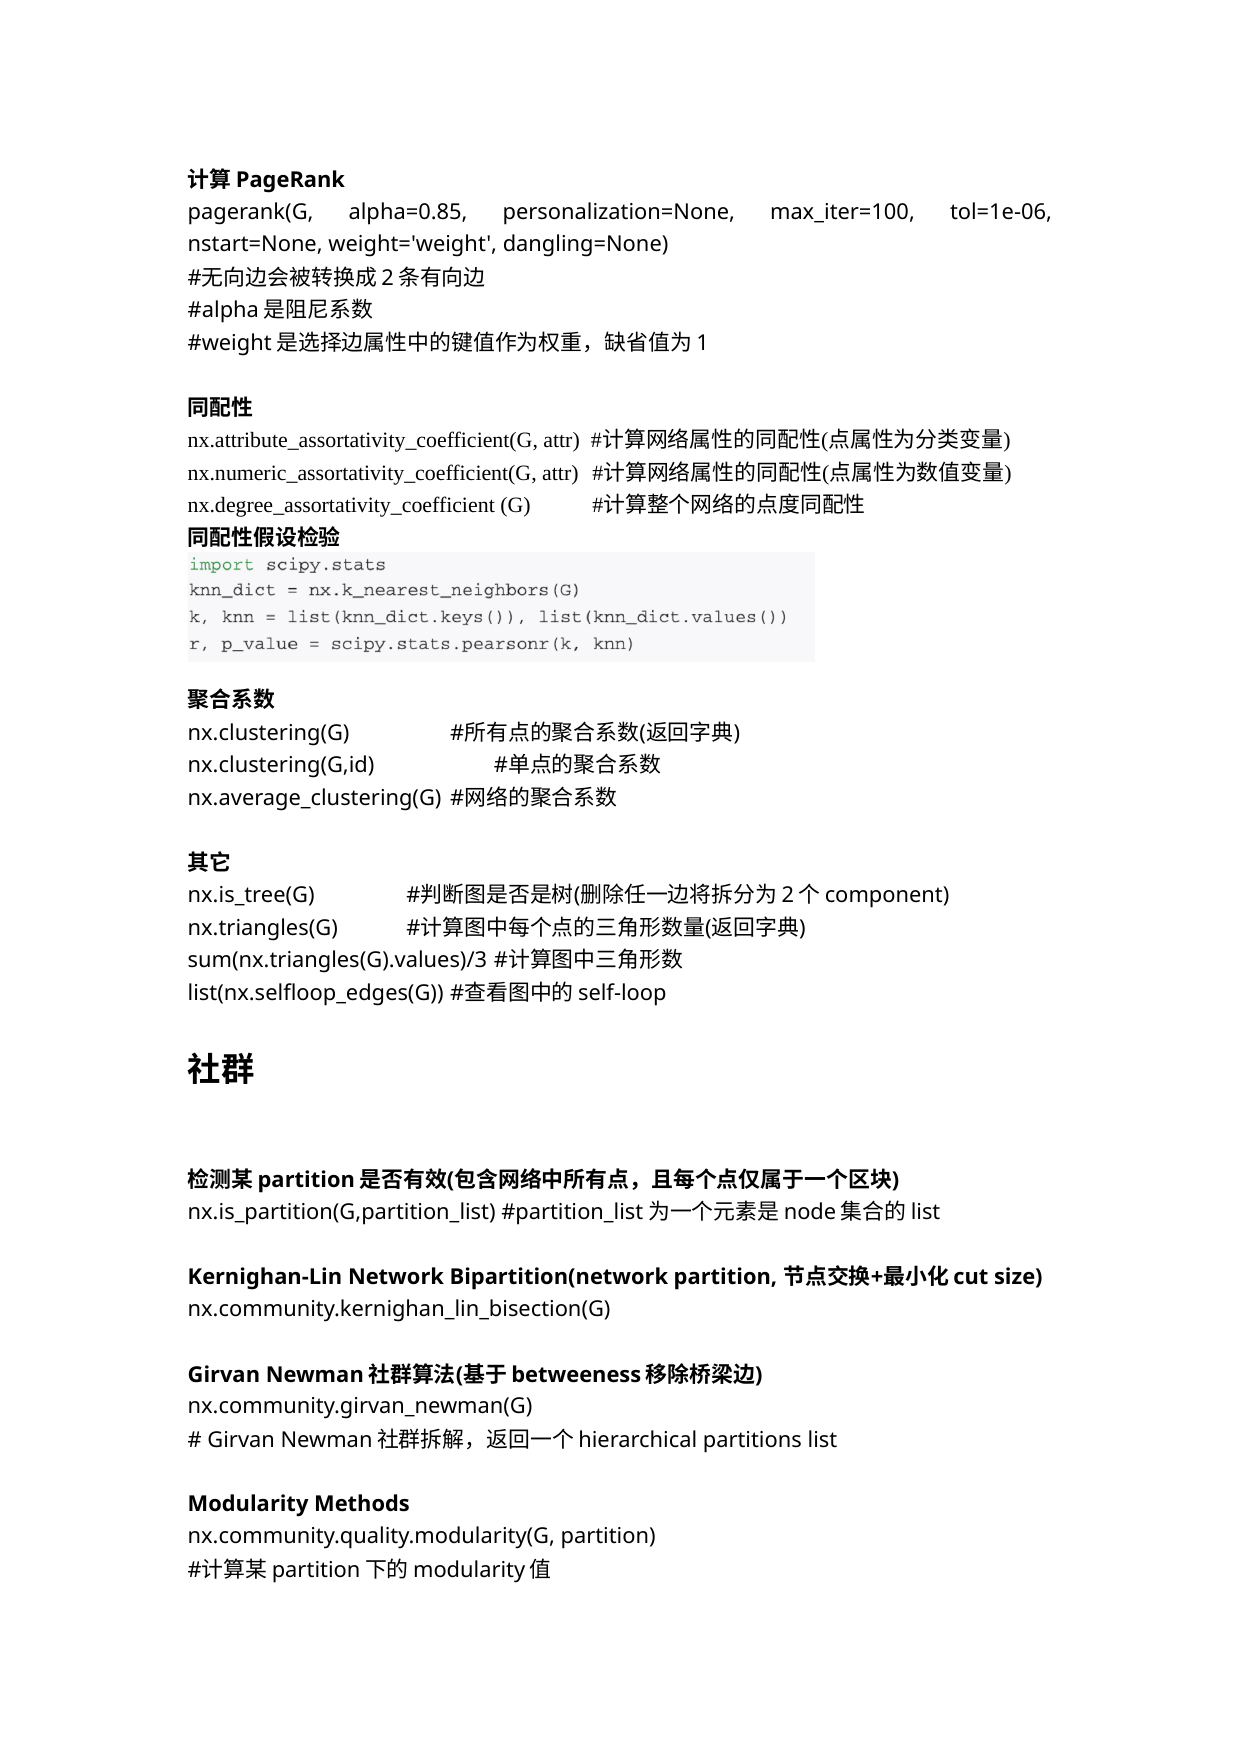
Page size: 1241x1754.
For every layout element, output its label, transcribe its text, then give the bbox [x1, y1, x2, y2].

subtitle 社群 [187, 1034, 1053, 1099]
text # Girvan Newman社群拆解，返回一个hierarchical partitions list [187, 1421, 1053, 1454]
text nx.community.kernighan_lin_bisection(G) [187, 1291, 1053, 1324]
text sum(nx.triangles(G).values)/3 #计算图中三角形数 [187, 942, 1053, 974]
text #无向边会被转换成2条有向边 [187, 259, 1053, 292]
text 聚合系数 [187, 682, 1053, 714]
text #weight是选择边属性中的键值作为权重，缺省值为1 [187, 324, 1053, 357]
text pagerank(G, alpha=0.85, personalization=None, max_iter=100, tol=1e-06, nstart=None, weight='weight', dangling=None) [187, 194, 1053, 259]
text list(nx.selfloop_edges(G)) #查看图中的self-loop [187, 974, 1053, 1007]
text nx.attribute_assortativity_coefficient(G, attr) #计算网络属性的同配性(点属性为分类变量) [187, 422, 1053, 454]
text 同配性 [187, 389, 1053, 422]
text Modularity Methods [187, 1486, 1053, 1519]
text nx.numeric_assortativity_coefficient(G, attr) #计算网络属性的同配性(点属性为数值变量) [187, 454, 1053, 487]
text 其它 [187, 844, 1053, 877]
text #alpha是阻尼系数 [187, 292, 1053, 324]
text nx.is_partition(G,partition_list) #partition_list为一个元素是node集合的list [187, 1194, 1053, 1226]
text nx.average_clustering(G) #网络的聚合系数 [187, 779, 1053, 812]
text nx.clustering(G) #所有点的聚合系数(返回字典) [187, 714, 1053, 747]
text nx.community.girvan_newman(G) [187, 1389, 1053, 1421]
text Girvan Newman社群算法(基于betweeness移除桥梁边) [187, 1356, 1053, 1389]
text nx.degree_assortativity_coefficient (G) #计算整个网络的点度同配性 [187, 487, 1053, 519]
picture [187, 552, 815, 662]
text 同配性假设检验 [187, 519, 1053, 552]
text 计算PageRank [187, 162, 1053, 194]
text 检测某partition是否有效(包含网络中所有点，且每个点仅属于一个区块) [187, 1161, 1053, 1194]
text #计算某partition下的modularity值 [187, 1551, 1053, 1584]
text nx.is_tree(G) #判断图是否是树(删除任一边将拆分为2个component) [187, 877, 1053, 909]
text nx.triangles(G) #计算图中每个点的三角形数量(返回字典) [187, 909, 1053, 942]
text nx.community.quality.modularity(G, partition) [187, 1519, 1053, 1551]
text Kernighan-Lin Network Bipartition(network partition, 节点交换+最小化cut size) [187, 1259, 1053, 1291]
text nx.clustering(G,id) #单点的聚合系数 [187, 747, 1053, 779]
